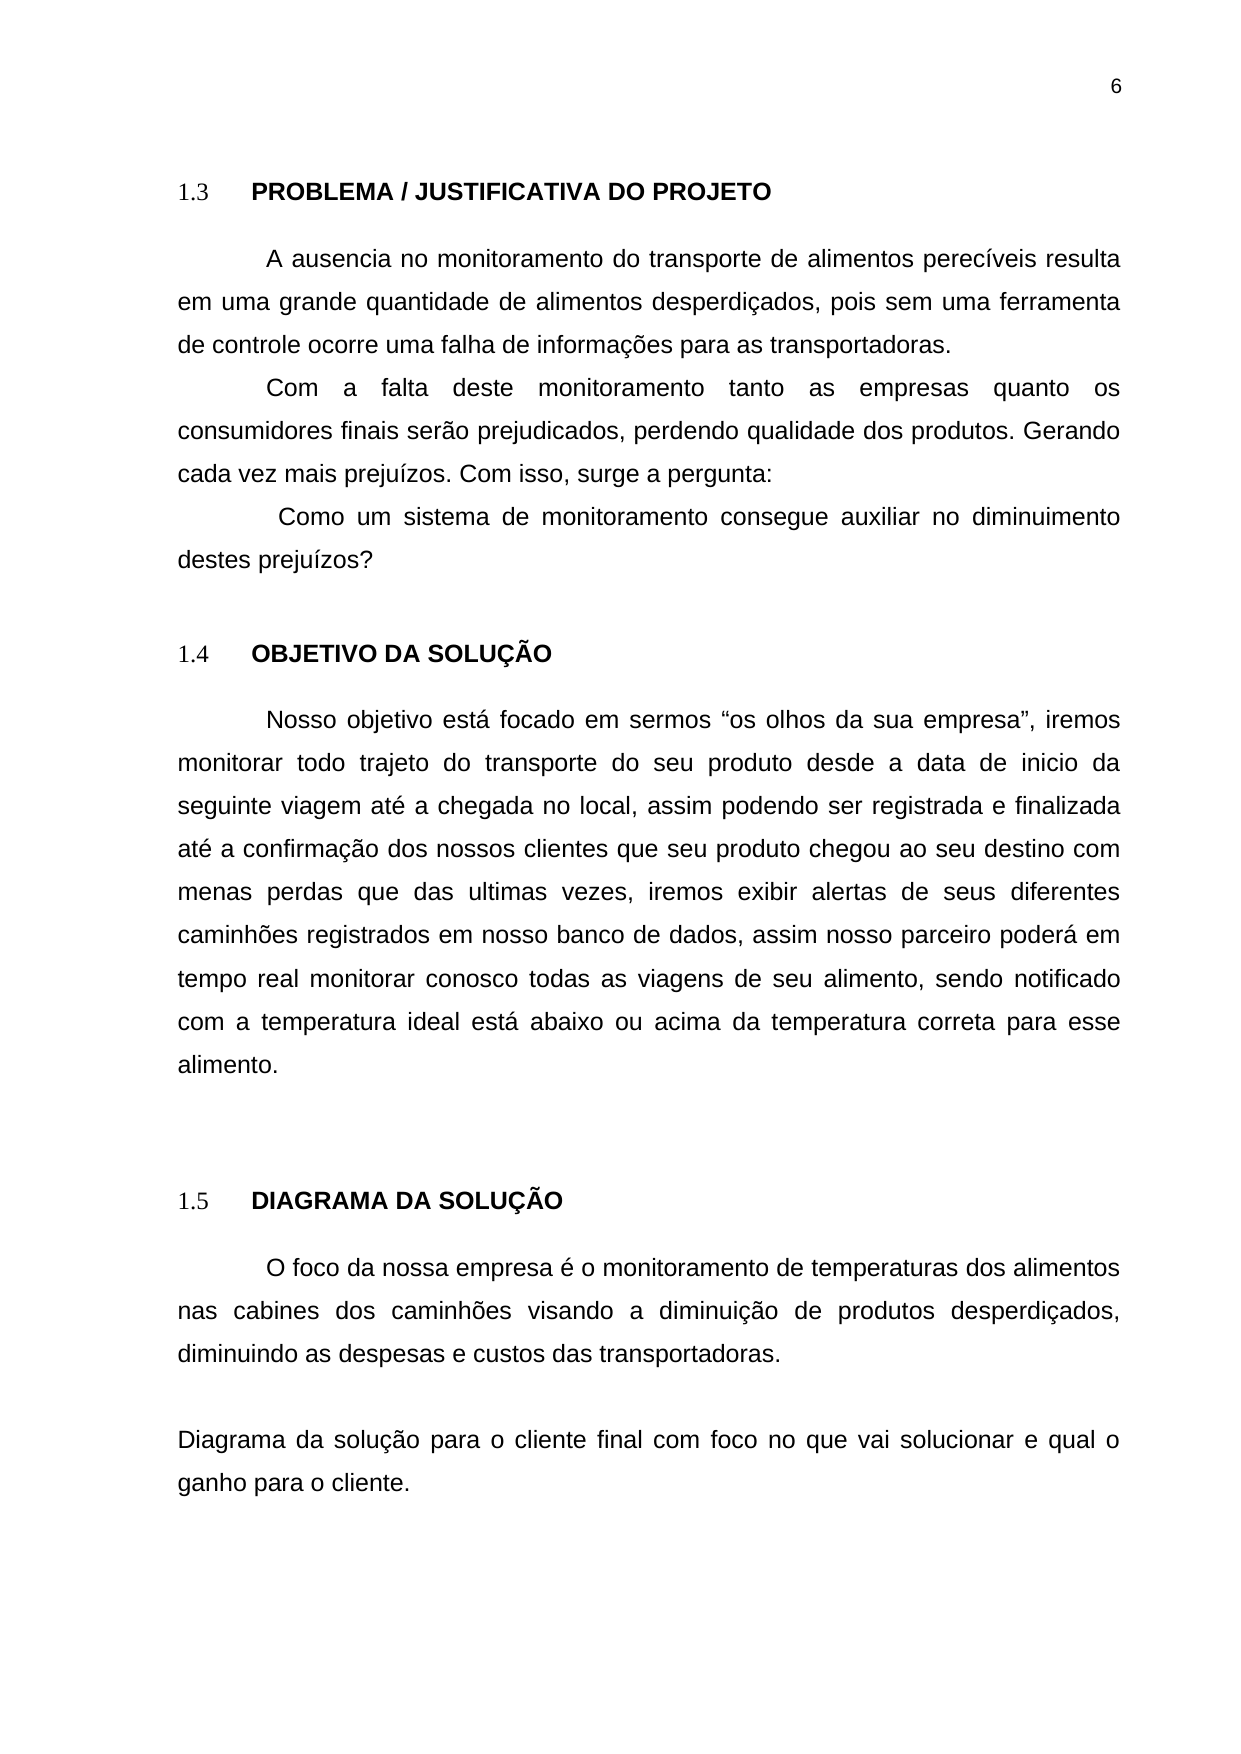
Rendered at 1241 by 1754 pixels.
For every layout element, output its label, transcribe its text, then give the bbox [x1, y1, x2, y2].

text Diagrama da solução para o cliente final com foco no que vai solucionar e qual o ganho para o cliente. [177, 1425, 1122, 1497]
text A ausencia no monitoramento do transporte de alimentos perecíveis resulta em uma grande quantidade de alimentos desperdiçados, pois sem uma ferramenta de controle ocorre uma falha de informações para as transportadoras. [177, 243, 1122, 358]
subtitle diagrama da solução [177, 1186, 1122, 1215]
text Com a falta deste monitoramento tanto as empresas quanto os consumidores finais serão prejudicados, perdendo qualidade dos produtos. Gerando cada vez mais prejuízos. Com isso, surge a pergunta: [177, 373, 1122, 488]
subtitle objetivo da solução [177, 638, 1122, 667]
text Nosso objetivo está focado em sermos “os olhos da sua empresa”, iremos monitorar todo trajeto do transporte do seu produto desde a data de inicio da seguinte viagem até a chegada no local, assim podendo ser registrada e finalizada até a confirmação dos nossos clientes que seu produto chegou ao seu destino com menas perdas que das ultimas vezes, iremos exibir alertas de seus diferentes caminhões registrados em nosso banco de dados, assim nosso parceiro poderá em tempo real monitorar conosco todas as viagens de seu alimento, sendo notificado com a temperatura ideal está abaixo ou acima da temperatura correta para esse alimento. [177, 705, 1122, 1079]
subtitle Problema / justificativa do projeto [177, 177, 1122, 206]
text O foco da nossa empresa é o monitoramento de temperaturas dos alimentos nas cabines dos caminhões visando a diminuição de produtos desperdiçados, diminuindo as despesas e custos das transportadoras. [177, 1252, 1122, 1367]
text Como um sistema de monitoramento consegue auxiliar no diminuimento destes prejuízos? [177, 502, 1122, 574]
